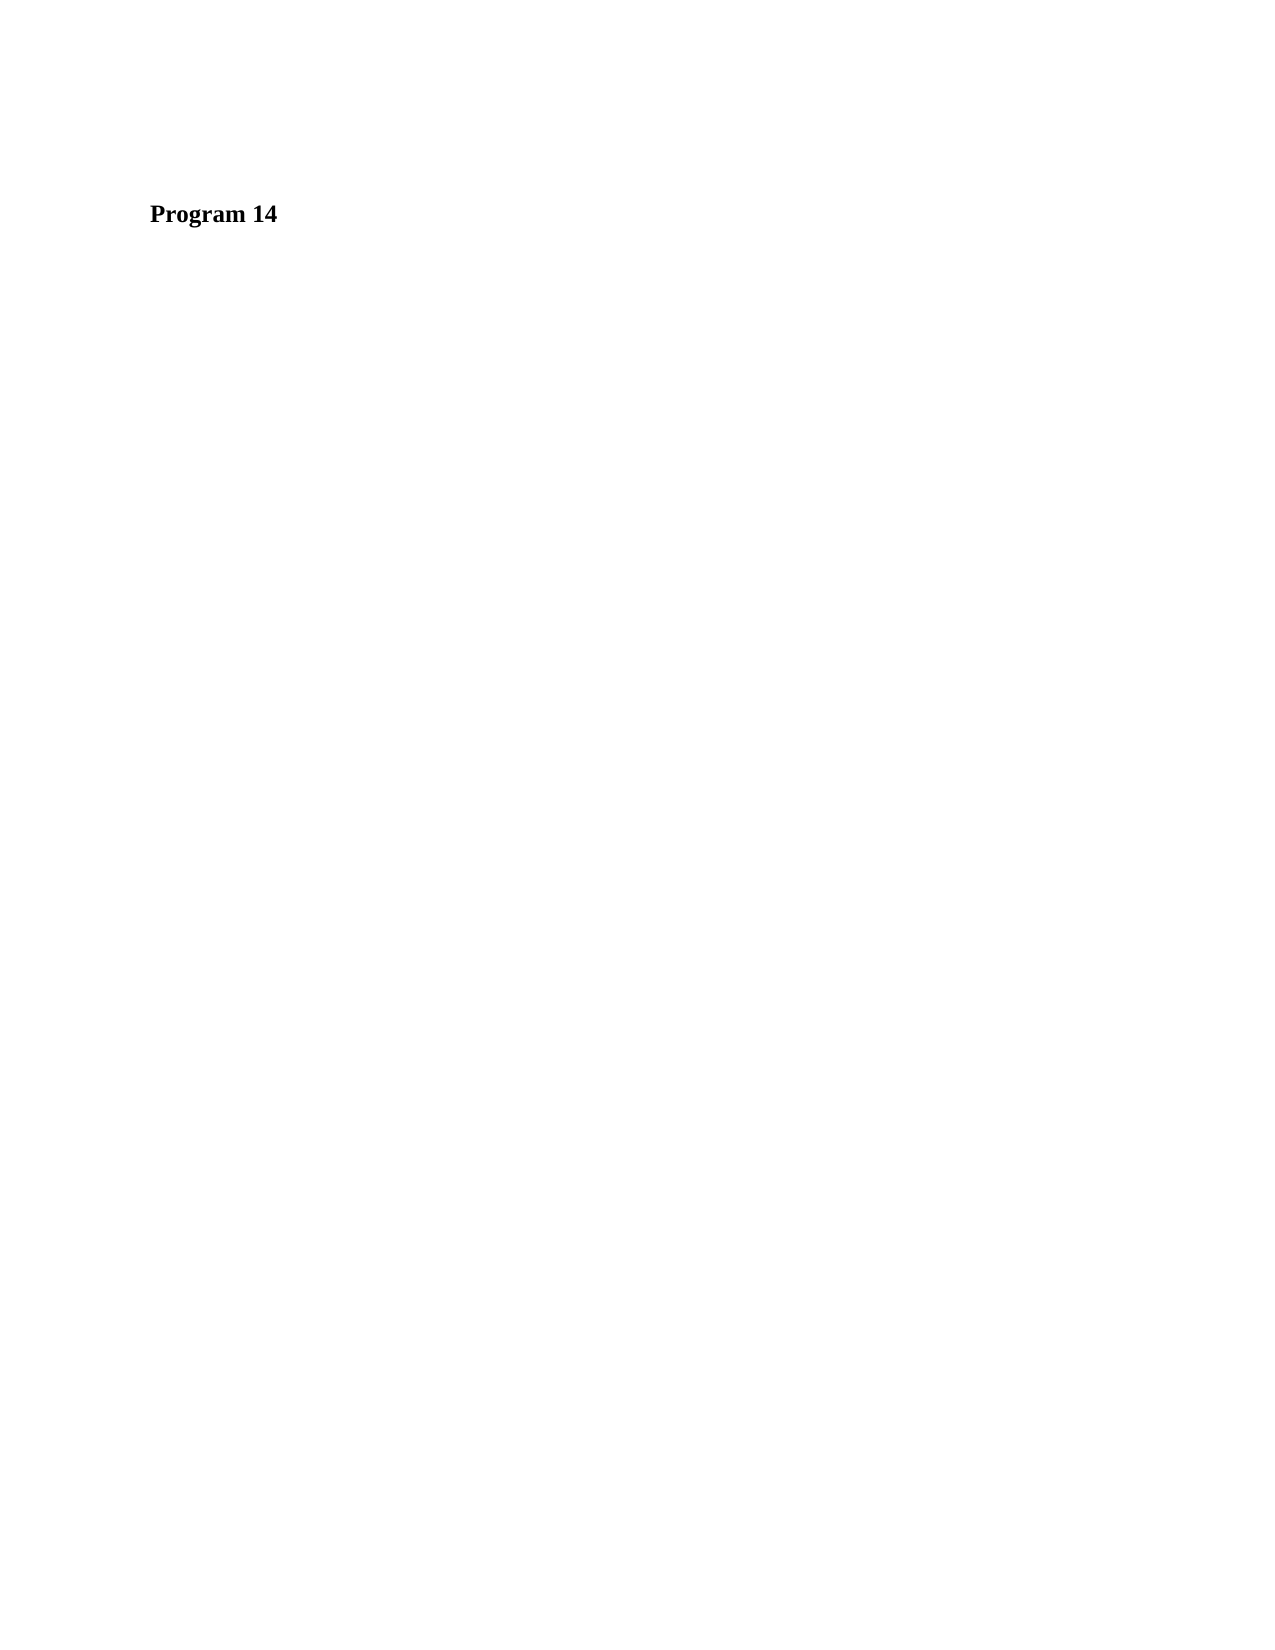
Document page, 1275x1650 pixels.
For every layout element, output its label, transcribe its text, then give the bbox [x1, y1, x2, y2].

text Program 14 [150, 199, 1125, 228]
